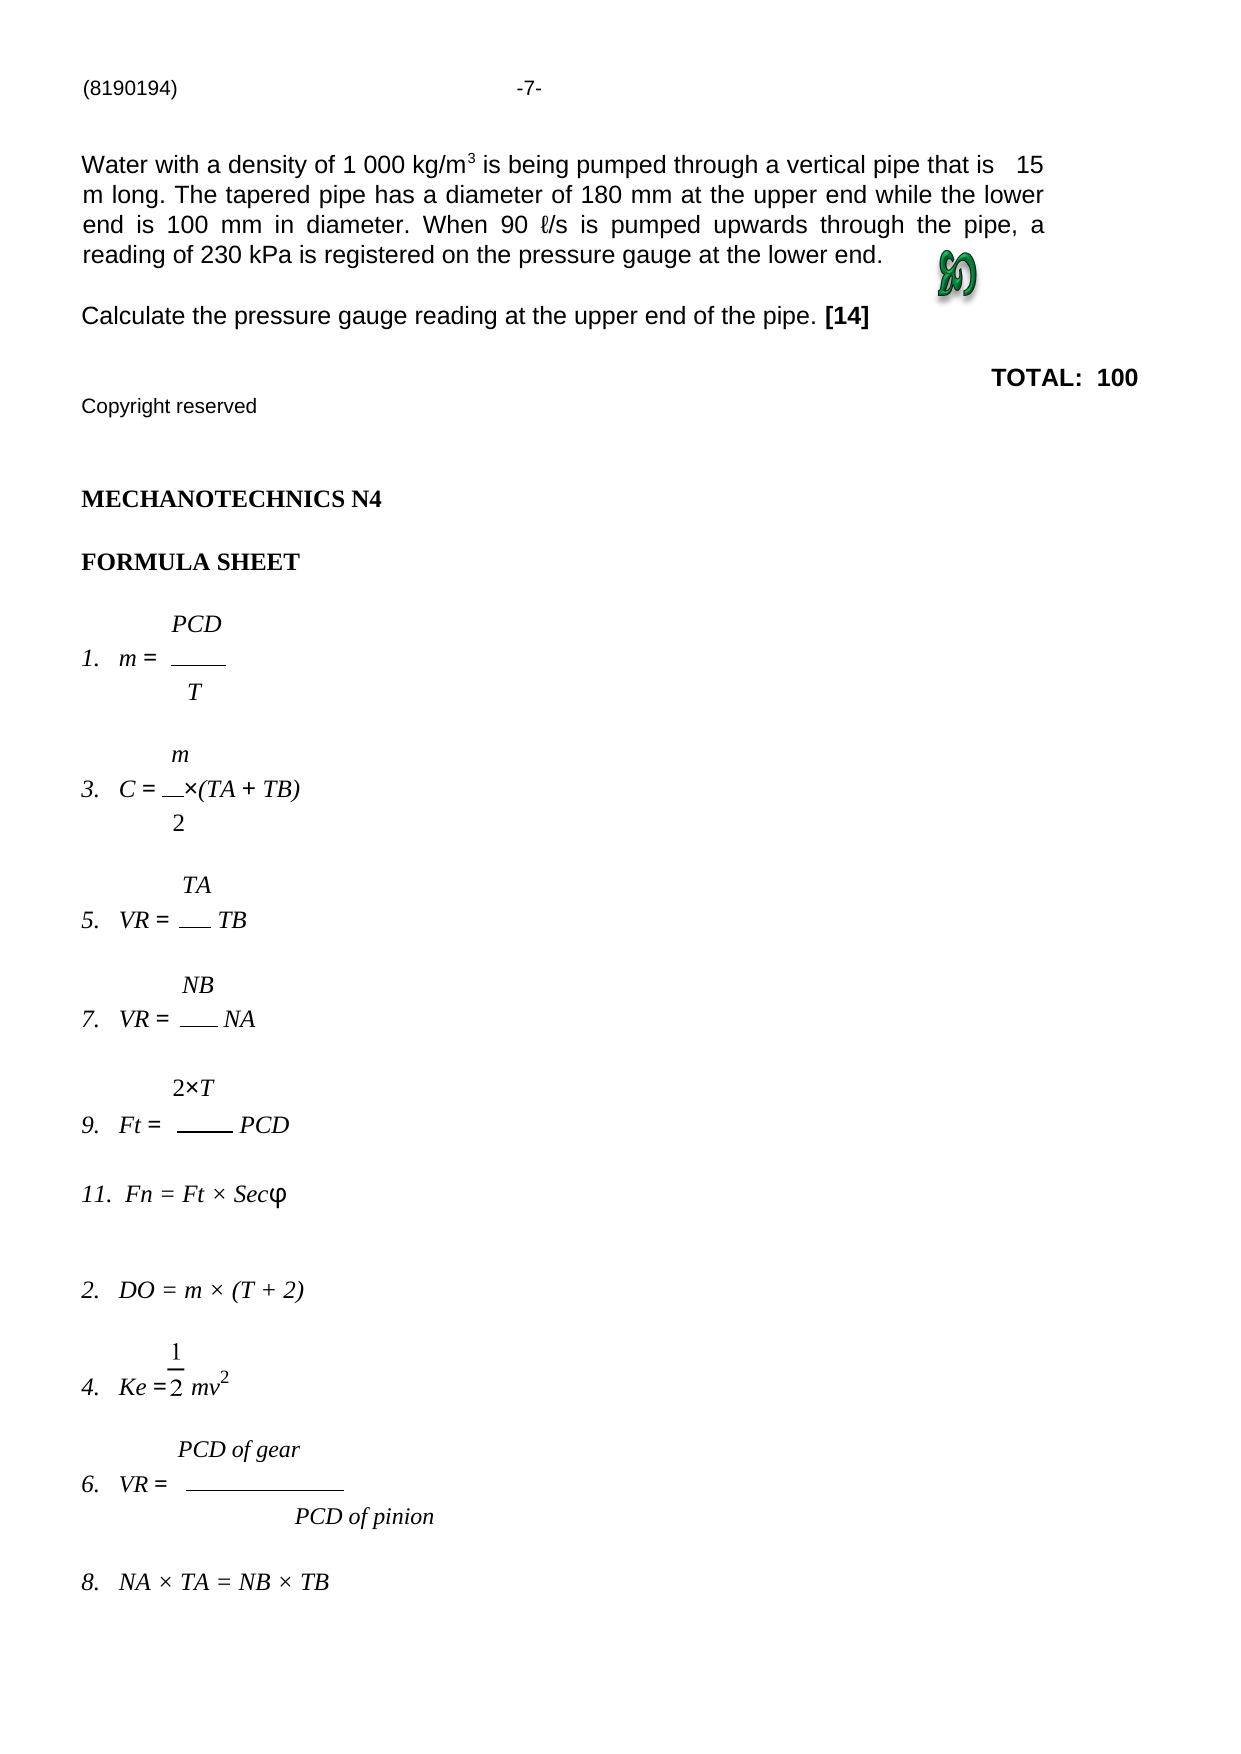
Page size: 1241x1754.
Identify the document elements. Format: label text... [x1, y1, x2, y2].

text T [187, 677, 572, 706]
text 4. Ke = mv2 [81, 1343, 572, 1403]
text Copyright reserved [81, 394, 1139, 418]
text TA [182, 870, 572, 899]
text 2×T [172, 1069, 572, 1103]
text 1. m = [81, 640, 572, 674]
text Water with a density of 1 000 kg/m3 is being pumped through a vertical pipe that is 15 m long. The tapered pipe has a diameter of 180 mm at the upper end while the lower end is 100 mm in diameter. When 90 ℓ/s is pumped upwards through the pipe, a reading of 230 kPa is registered on the pressure gauge at the lower end. [81, 150, 1046, 268]
text FORMULA SHEET [81, 547, 572, 575]
text 9. Ft = PCD [81, 1106, 475, 1140]
text 7. VR = NA [81, 1001, 441, 1035]
text 2. DO = m × (T + 2) [81, 1275, 572, 1304]
text 2 [172, 808, 572, 837]
text MECHANOTECHNICS N4 [81, 484, 572, 513]
text NB [182, 970, 572, 998]
text PCD of pinion [83, 1502, 436, 1529]
text 6. VR = [81, 1466, 572, 1499]
text TOTAL: 100 [83, 363, 1138, 391]
text 11. Fn = Ft × Secφ [81, 1174, 572, 1210]
text PCD [171, 609, 572, 637]
text 5. VR = TB [81, 902, 434, 936]
text Calculate the pressure gauge reading at the upper end of the pipe. [14] [81, 301, 1139, 330]
text m [171, 739, 572, 768]
picture [167, 1342, 185, 1396]
picture [922, 246, 992, 312]
text PCD of gear [178, 1437, 572, 1462]
text 3. C = ×(TA + TB) [81, 771, 572, 805]
text 8. NA × TA = NB × TB [81, 1567, 572, 1595]
